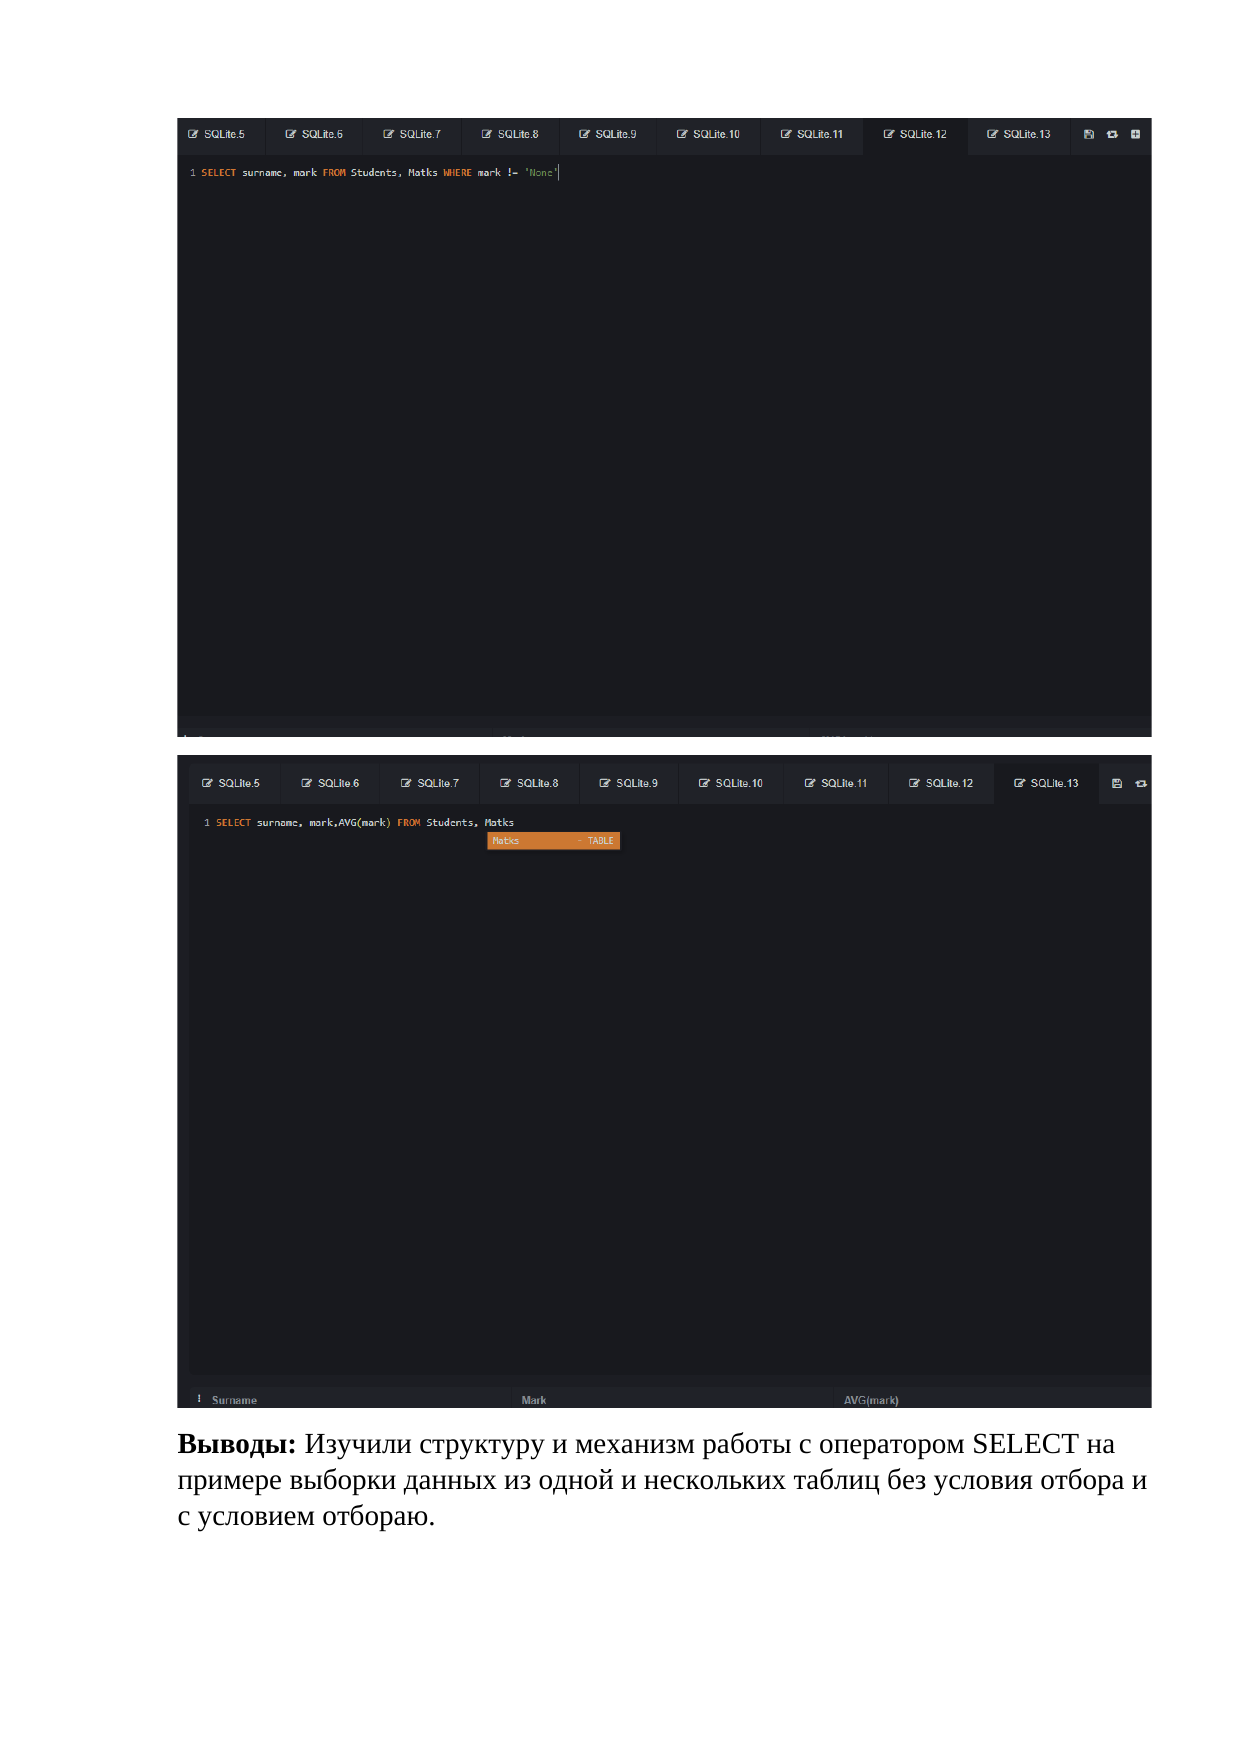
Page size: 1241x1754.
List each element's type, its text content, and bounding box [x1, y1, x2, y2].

text Выводы: Изучили структуру и механизм работы с оператором SELECT на примере выборки данных из одной и нескольких таблиц без условия отбора и с условием отбораю. [177, 1426, 1152, 1532]
picture [177, 755, 1152, 1408]
picture [177, 118, 1152, 737]
